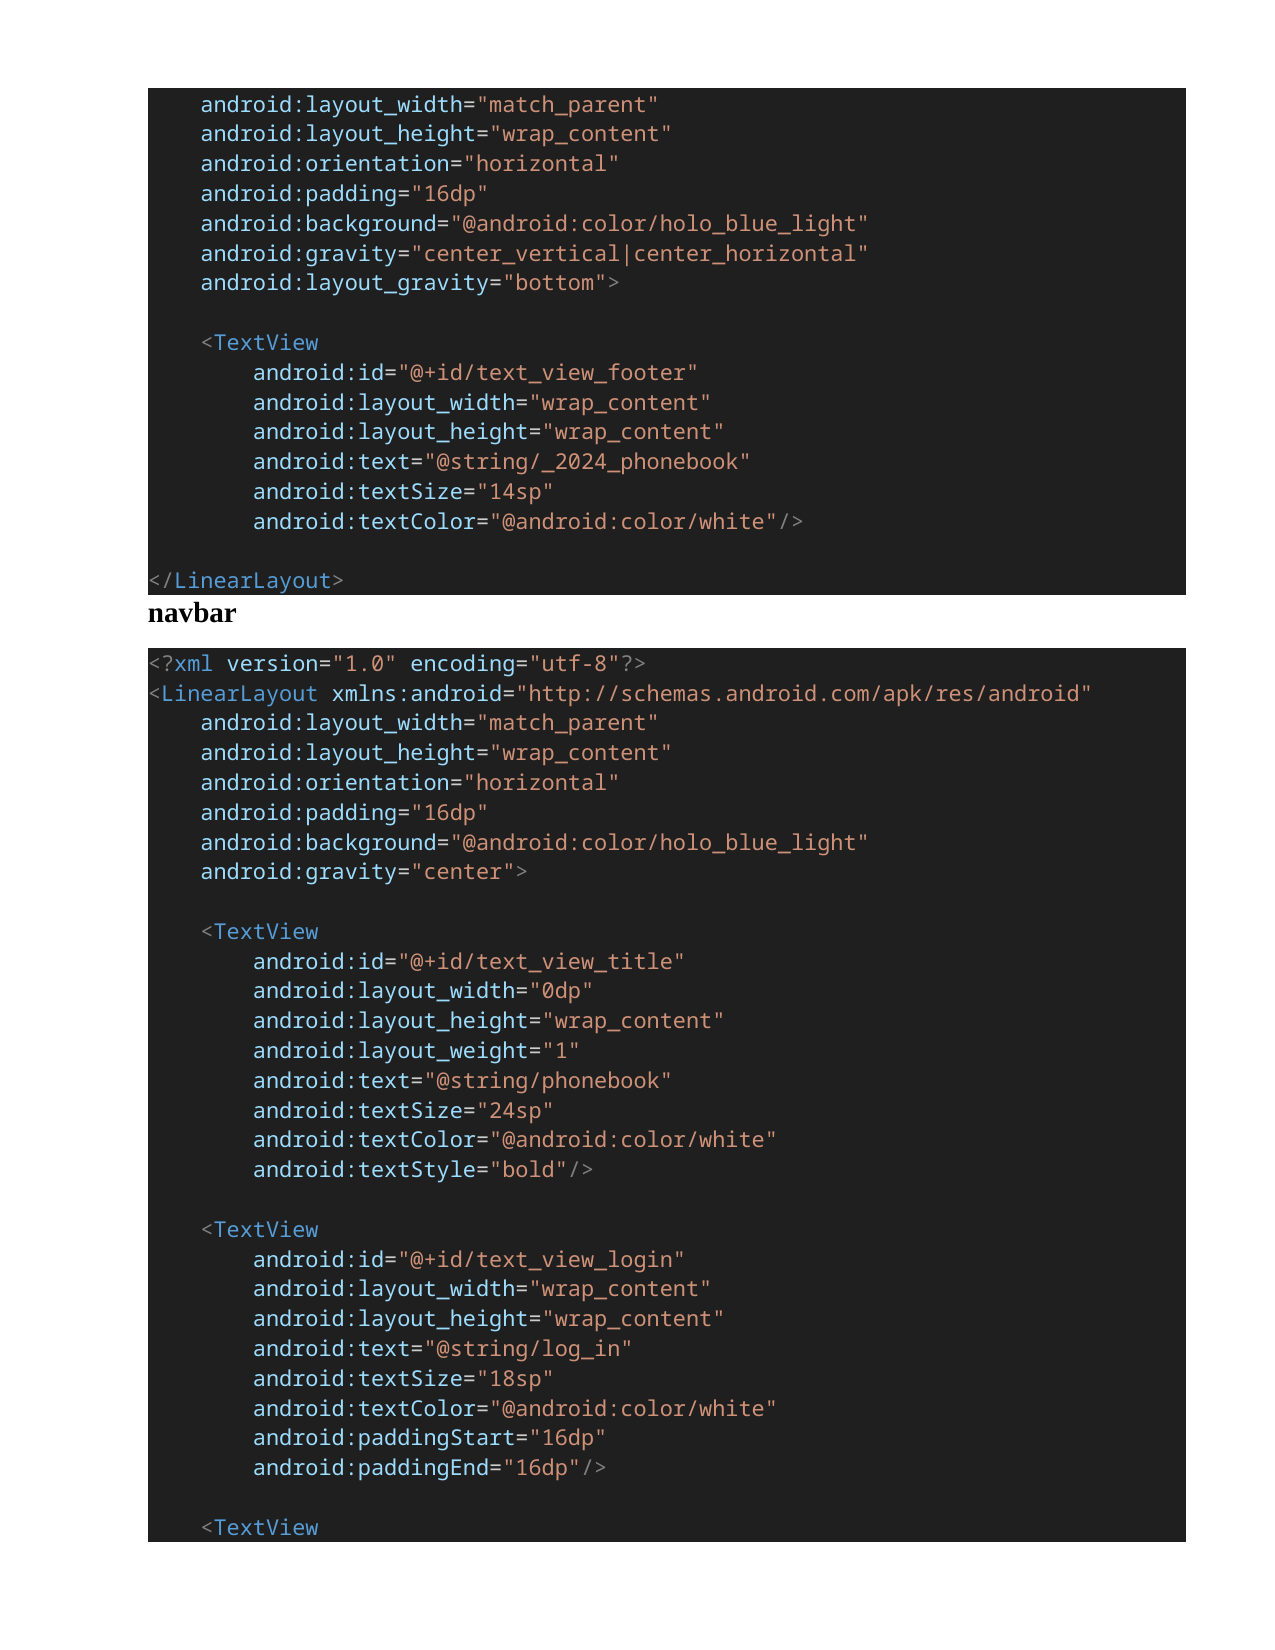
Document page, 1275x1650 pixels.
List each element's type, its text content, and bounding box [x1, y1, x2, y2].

text android:padding="16dp" [148, 797, 1186, 827]
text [148, 1393, 1186, 1422]
text android:paddingEnd="16dp"/> [148, 1452, 1186, 1482]
text android:textSize="24sp" [148, 1095, 1186, 1124]
text android:text="@string/_2024_phonebook" [148, 446, 1186, 476]
text android:layout_width="0dp" [148, 976, 1186, 1005]
text android:padding="16dp" [148, 178, 1186, 208]
text android:paddingStart="16dp" [148, 1422, 1186, 1452]
text android:background="@android:color/holo_blue_light" [148, 208, 1186, 237]
text android:layout_width="wrap_content" [148, 1273, 1186, 1303]
text android:layout_gravity="bottom"> [148, 267, 1186, 297]
text android:layout_width="match_parent" [148, 707, 1186, 737]
text android:layout_width="match_parent" [148, 88, 1186, 118]
text android:layout_height="wrap_content" [148, 1303, 1186, 1333]
text <TextView [148, 916, 1186, 946]
text <LinearLayout xmlns:android="http://schemas.android.com/apk/res/android" [148, 678, 1186, 707]
text android:textStyle="bold"/> [148, 1154, 1186, 1184]
text android:textColor="@android:color/white" [148, 1124, 1186, 1154]
text android:text="@string/phonebook" [148, 1065, 1186, 1095]
text <TextView [148, 1512, 1186, 1542]
text <TextView [148, 1214, 1186, 1244]
text android:gravity="center"> [148, 856, 1186, 886]
text <TextView [148, 327, 1186, 357]
text android:layout_height="wrap_content" [148, 737, 1186, 767]
text android:layout_height="wrap_content" [148, 416, 1186, 446]
text android:gravity="center_vertical|center_horizontal" [148, 237, 1186, 267]
text android:layout_height="wrap_content" [148, 1005, 1186, 1035]
text android:textSize="14sp" [148, 476, 1186, 506]
text android:layout_width="wrap_content" [148, 386, 1186, 416]
text android:id="@+id/text_view_footer" [148, 357, 1186, 386]
text android:textColor="@android:color/white"/> [148, 506, 1186, 535]
text </LinearLayout> [148, 565, 1186, 595]
text <?xml version="1.0" encoding="utf-8"?> [148, 648, 1186, 678]
text android:orientation="horizontal" [148, 148, 1186, 178]
text android:id="@+id/text_view_title" [148, 946, 1186, 976]
text android:textSize="18sp" [148, 1363, 1186, 1393]
text android:text="@string/log_in" [148, 1333, 1186, 1363]
text android:layout_weight="1" [148, 1035, 1186, 1065]
text android:layout_height="wrap_content" [148, 118, 1186, 148]
text android:background="@android:color/holo_blue_light" [148, 827, 1186, 856]
text android:orientation="horizontal" [148, 767, 1186, 797]
text navbar [148, 595, 1186, 628]
text android:id="@+id/text_view_login" [148, 1244, 1186, 1273]
